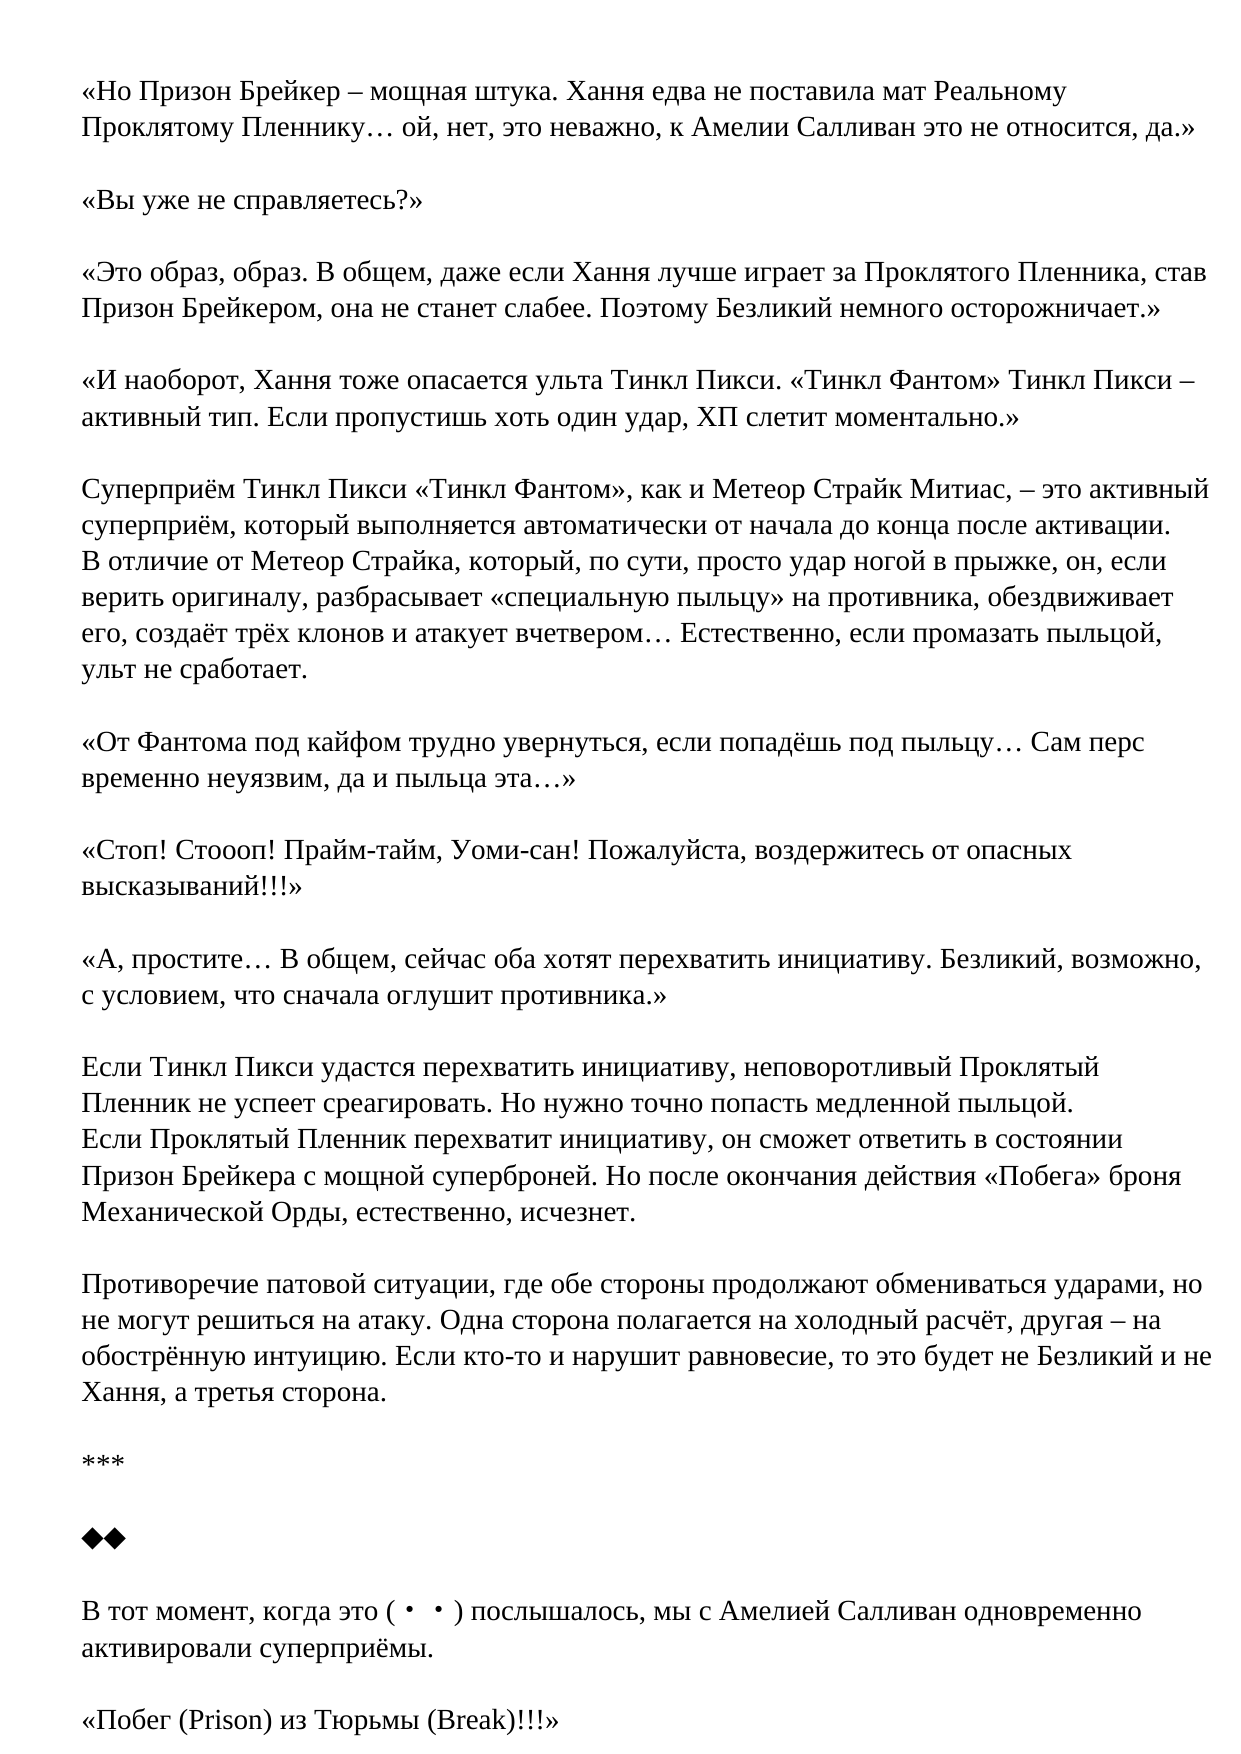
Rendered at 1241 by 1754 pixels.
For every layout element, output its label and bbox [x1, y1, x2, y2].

text [81, 37, 1215, 1736]
